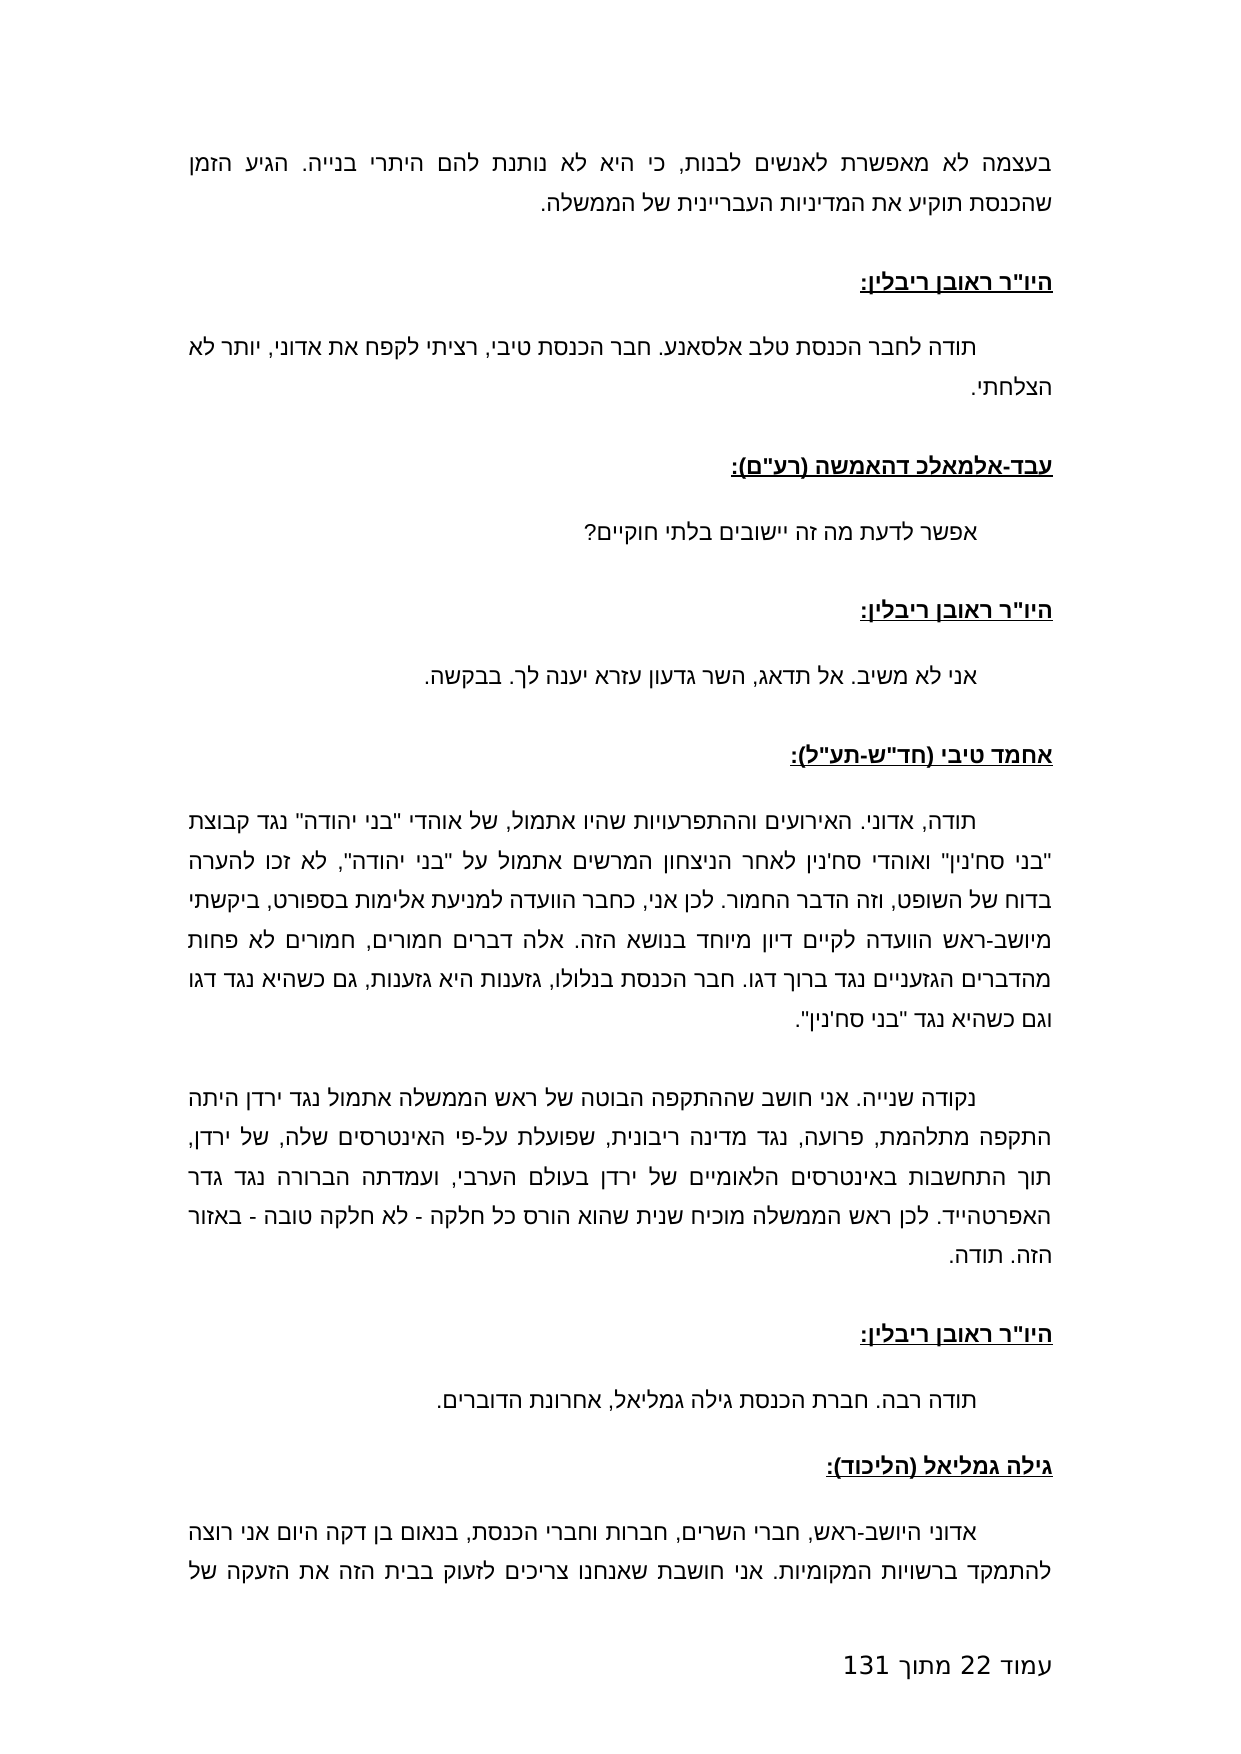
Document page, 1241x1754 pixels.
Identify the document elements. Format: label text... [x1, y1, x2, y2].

text היו"ר ראובן ריבלין: [187, 597, 1053, 624]
text אחמד טיבי (חד"ש-תע"ל): [187, 742, 1053, 769]
text תודה, אדוני. האירועים וההתפרעויות שהיו אתמול, של אוהדי "בני יהודה" נגד קבוצת "בני סח'נין" ואוהדי סח'נין לאחר הניצחון המרשים אתמול על "בני יהודה", לא זכו להערה בדוח של השופט, וזה הדבר החמור. לכן אני, כחבר הוועדה למניעת אלימות בספורט, ביקשתי מיושב-ראש הוועדה לקיים דיון מיוחד בנושא הזה. אלה דברים חמורים, חמורים לא פחות מהדברים הגזעניים נגד ברוך דגו. חבר הכנסת בנלולו, גזענות היא גזענות, גם כשהיא נגד דגו וגם כשהיא נגד "בני סח'נין". [187, 808, 1053, 1032]
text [187, 150, 1053, 216]
text גילה גמליאל (הליכוד): [187, 1453, 1053, 1479]
text עבד-אלמאלכ דהאמשה (רע"ם): [187, 453, 1053, 479]
text תודה רבה. חברת הכנסת גילה גמליאל, אחרונת הדוברים. [187, 1387, 1053, 1413]
text היו"ר ראובן ריבלין: [187, 268, 1053, 295]
text נקודה שנייה. אני חושב שההתקפה הבוטה של ראש הממשלה אתמול נגד ירדן היתה התקפה מתלהמת, פרועה, נגד מדינה ריבונית, שפועלת על-פי האינטרסים שלה, של ירדן, תוך התחשבות באינטרסים הלאומיים של ירדן בעולם הערבי, ועמדתה הברורה נגד גדר האפרטהייד. לכן ראש הממשלה מוכיח שנית שהוא הורס כל חלקה - לא חלקה טובה - באזור הזה. תודה. [187, 1084, 1053, 1269]
text היו"ר ראובן ריבלין: [187, 1321, 1053, 1348]
text אפשר לדעת מה זה יישובים בלתי חוקיים? [187, 518, 1053, 545]
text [187, 1519, 1053, 1585]
text אני לא משיב. אל תדאג, השר גדעון עזרא יענה לך. בבקשה. [187, 663, 1053, 690]
text תודה לחבר הכנסת טלב אלסאנע. חבר הכנסת טיבי, רציתי לקפח את אדוני, יותר לא הצלחתי. [187, 334, 1053, 400]
